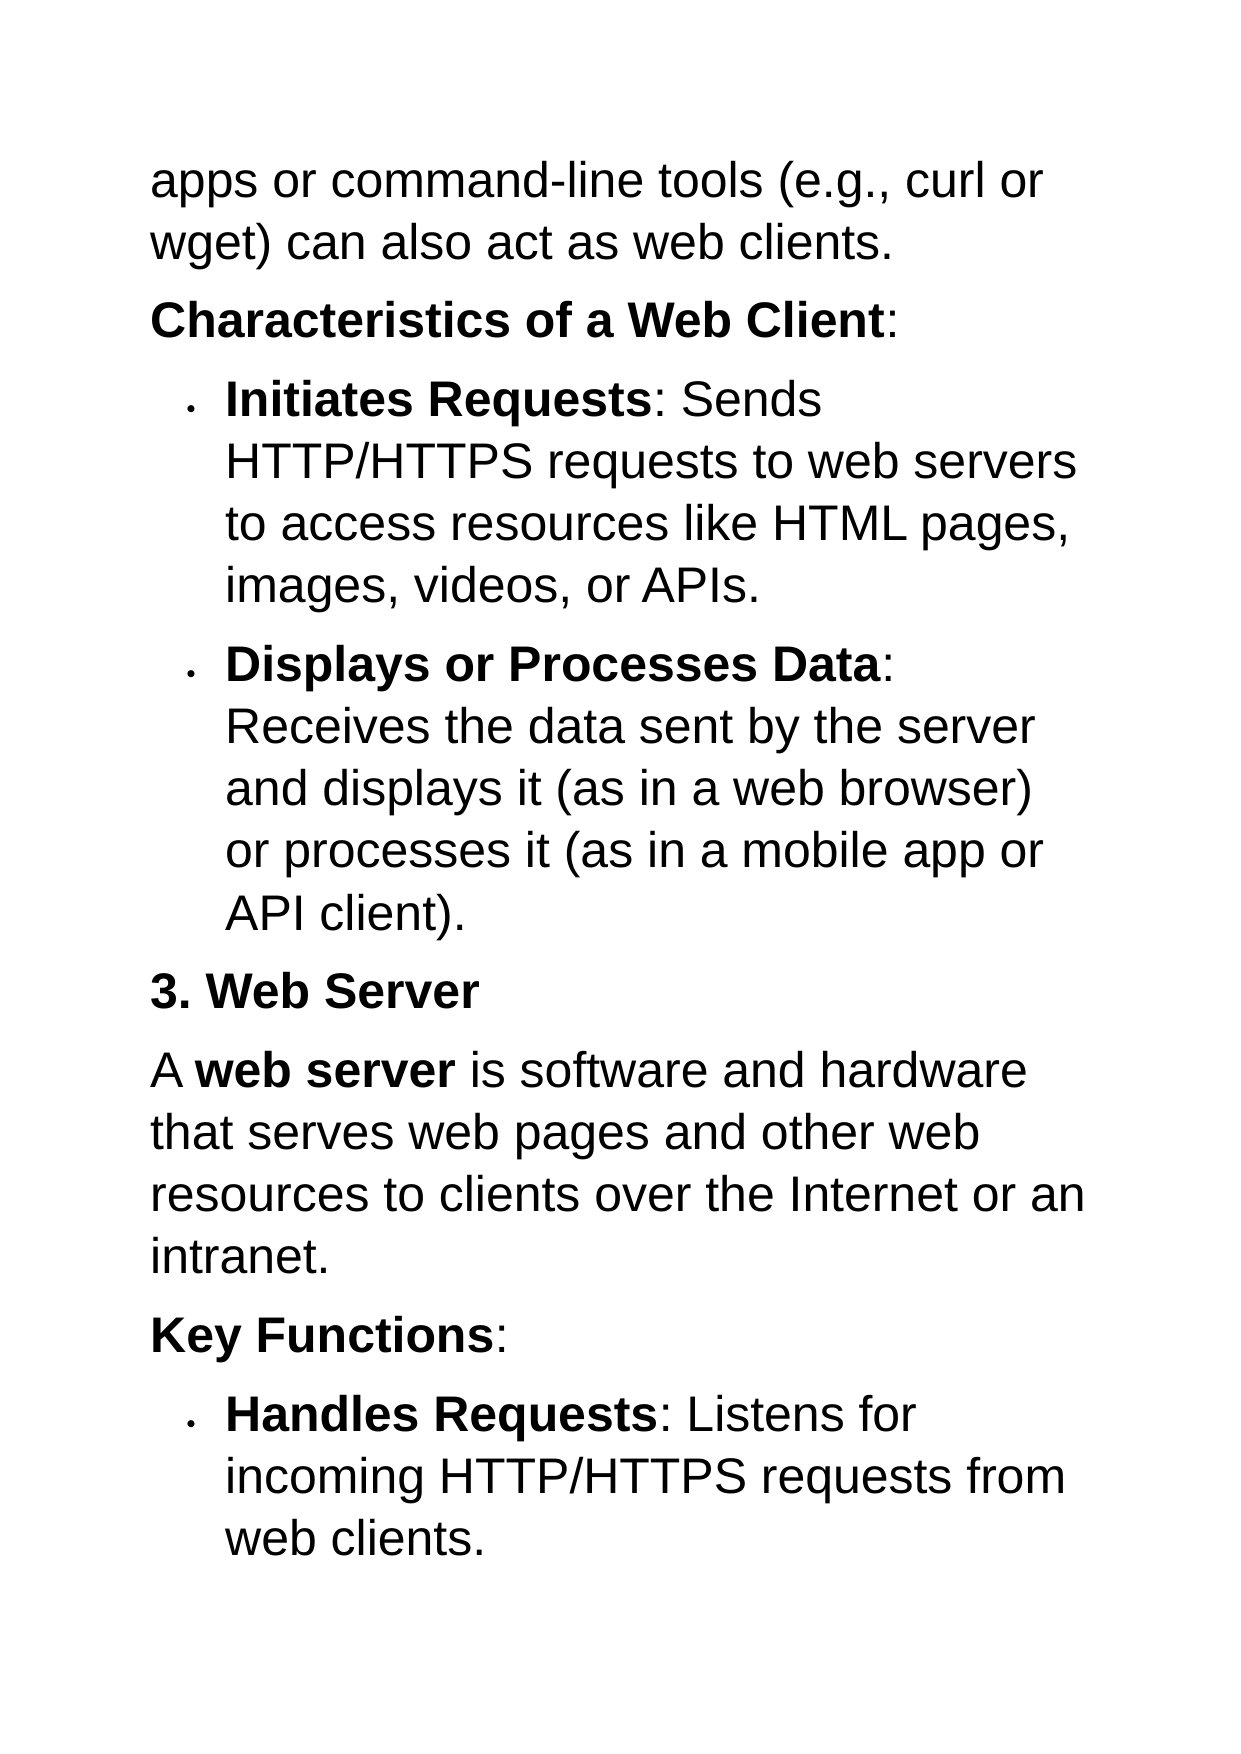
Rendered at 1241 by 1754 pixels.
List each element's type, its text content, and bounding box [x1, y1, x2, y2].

text Characteristics of a Web Client: [150, 291, 1090, 348]
list Handles Requests: Listens for incoming HTTP/HTTPS requests from web clients. [187, 1384, 1090, 1566]
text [150, 150, 1090, 269]
text Key Functions: [150, 1305, 1090, 1363]
text A web server is software and hardware that serves web pages and other web resources to clients over the Internet or an intranet. [150, 1040, 1090, 1284]
text 3. Web Server [150, 962, 1090, 1019]
list Displays or Processes Data: Receives the data sent by the server and displays it (as in a web browser) or processes it (as in a mobile app or API client). [187, 634, 1090, 940]
list Initiates Requests: Sends HTTP/HTTPS requests to web servers to access resources like HTML pages, images, videos, or APIs. [187, 369, 1090, 613]
